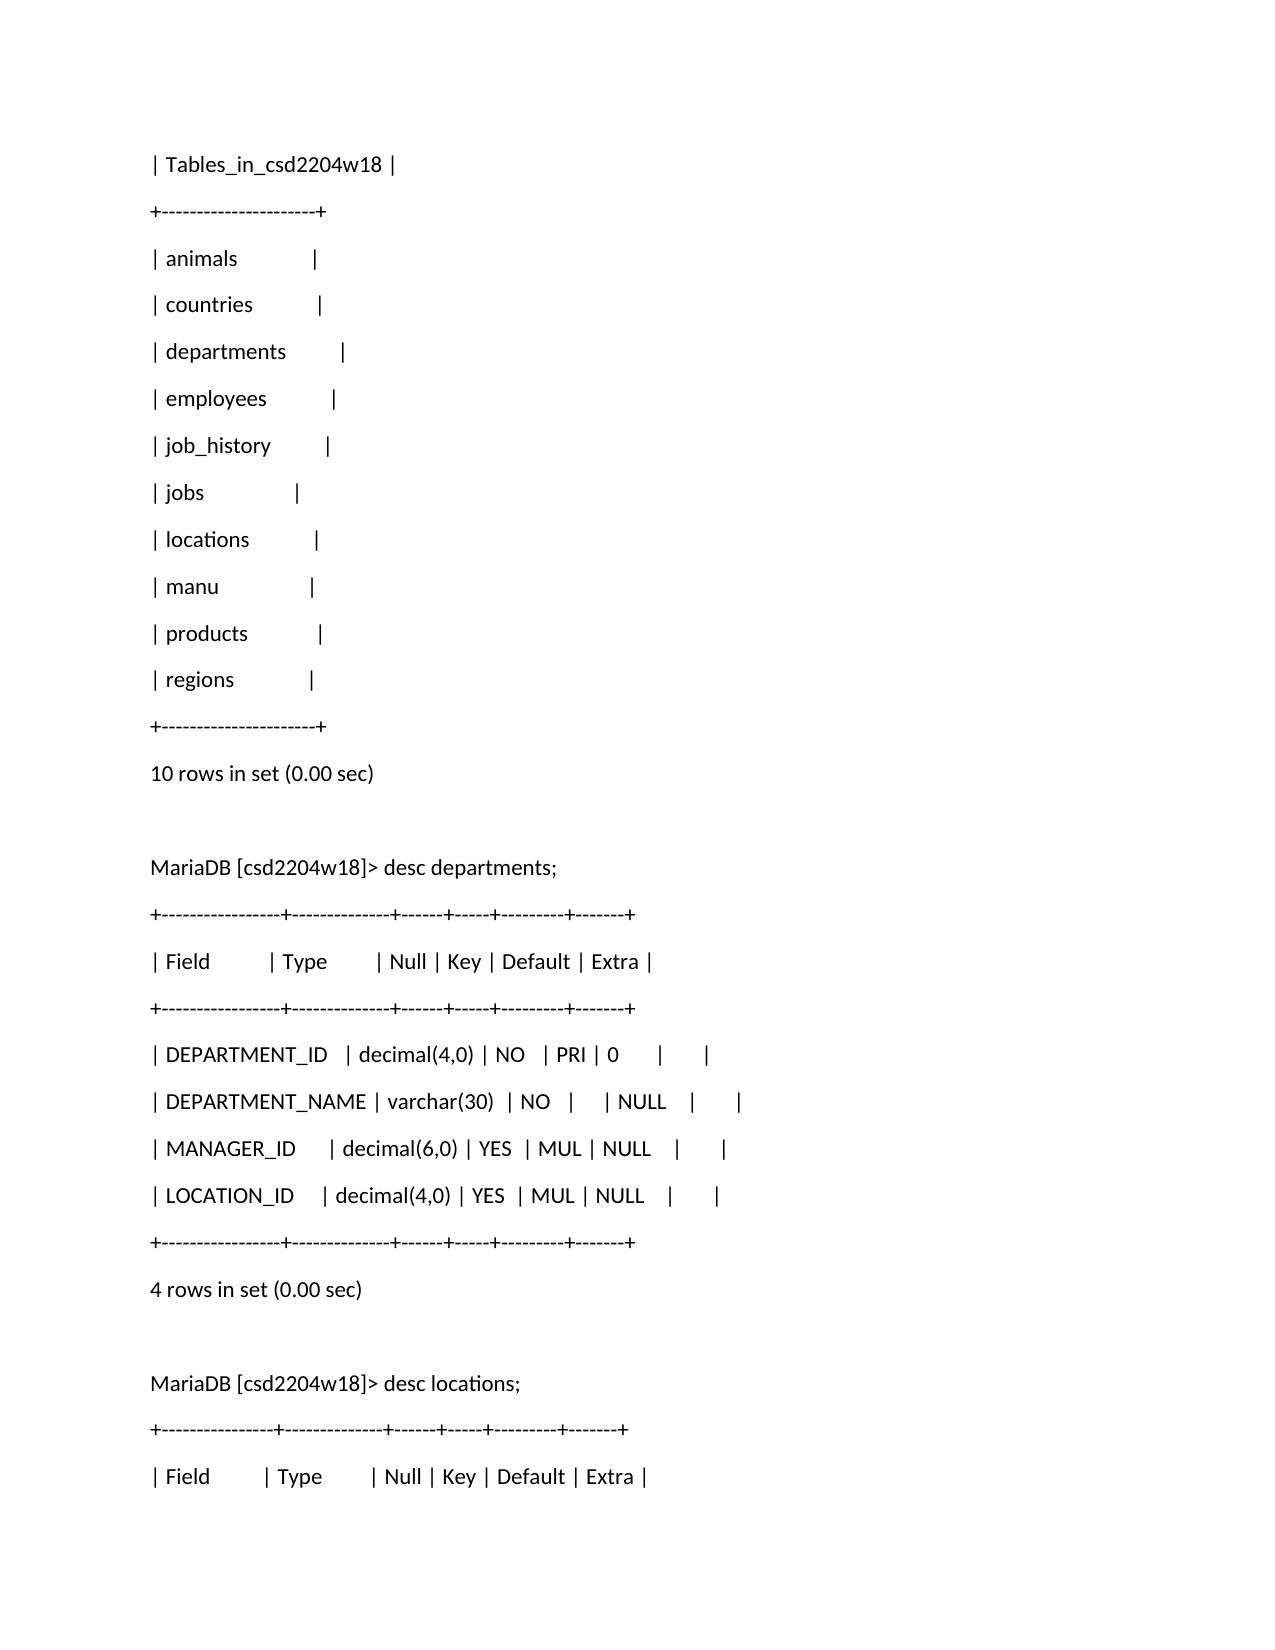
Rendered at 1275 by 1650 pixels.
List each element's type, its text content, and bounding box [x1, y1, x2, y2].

text | regions | [150, 666, 1125, 694]
text MariaDB [csd2204w18]> desc departments; [150, 853, 1125, 881]
text | manu | [150, 572, 1125, 600]
text | DEPARTMENT_NAME | varchar(30) | NO | | NULL | | [150, 1087, 1125, 1116]
text | locations | [150, 525, 1125, 553]
text | Field | Type | Null | Key | Default | Extra | [150, 1462, 1125, 1491]
text MariaDB [csd2204w18]> desc locations; [150, 1369, 1125, 1397]
text +----------------------+ [150, 712, 1125, 741]
text 4 rows in set (0.00 sec) [150, 1275, 1125, 1303]
text +----------------------+ [150, 197, 1125, 225]
text | employees | [150, 384, 1125, 412]
text | products | [150, 619, 1125, 647]
text | job_history | [150, 431, 1125, 459]
text +-----------------+--------------+------+-----+---------+-------+ [150, 994, 1125, 1022]
text +-----------------+--------------+------+-----+---------+-------+ [150, 900, 1125, 928]
text | MANAGER_ID | decimal(6,0) | YES | MUL | NULL | | [150, 1134, 1125, 1162]
text +-----------------+--------------+------+-----+---------+-------+ [150, 1228, 1125, 1256]
text | countries | [150, 291, 1125, 319]
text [150, 1416, 1125, 1444]
text | jobs | [150, 478, 1125, 506]
text | Tables_in_csd2204w18 | [150, 150, 1125, 178]
text | departments | [150, 337, 1125, 366]
text | animals | [150, 244, 1125, 272]
text | Field | Type | Null | Key | Default | Extra | [150, 947, 1125, 975]
text | LOCATION_ID | decimal(4,0) | YES | MUL | NULL | | [150, 1181, 1125, 1209]
text 10 rows in set (0.00 sec) [150, 759, 1125, 787]
text | DEPARTMENT_ID | decimal(4,0) | NO | PRI | 0 | | [150, 1041, 1125, 1069]
